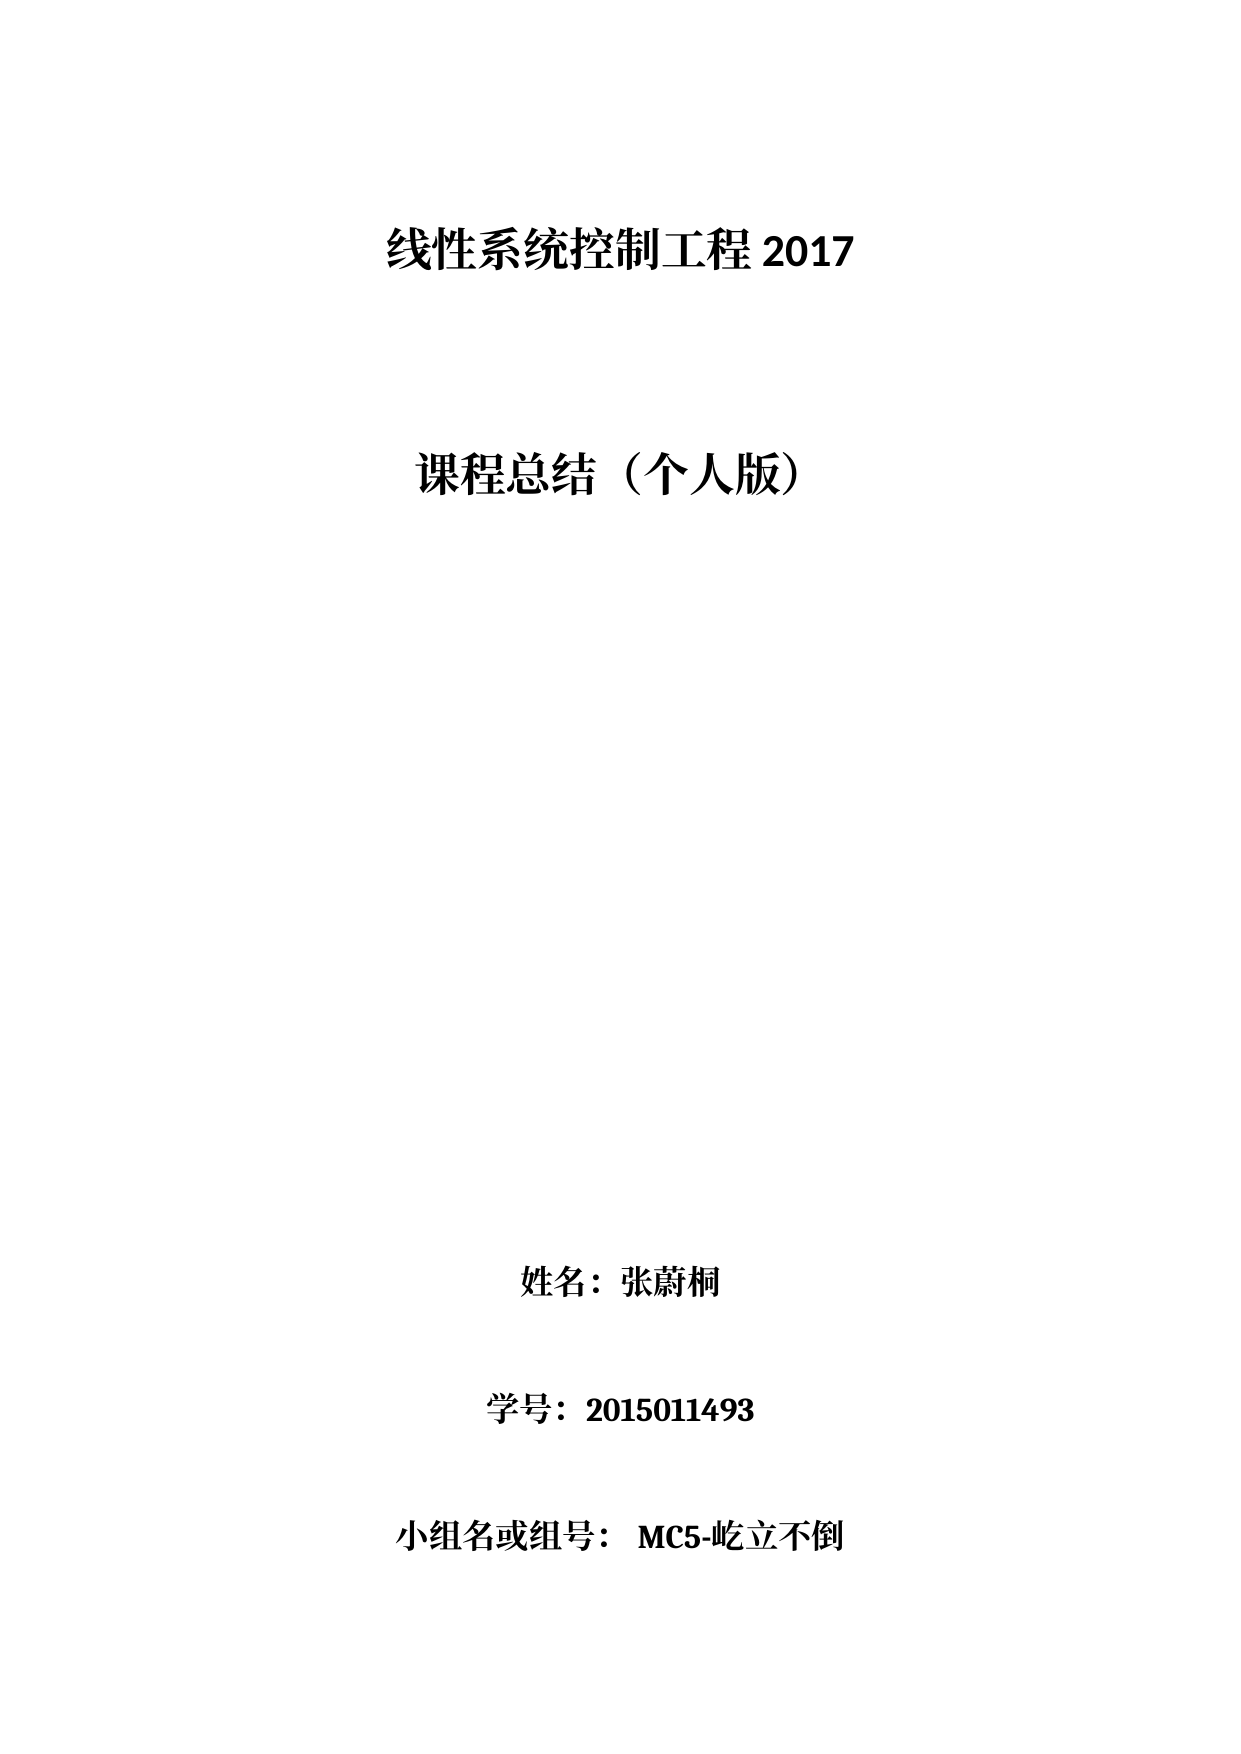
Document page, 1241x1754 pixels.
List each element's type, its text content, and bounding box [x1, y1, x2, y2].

subtitle 姓名：张蔚桐 [187, 1248, 1053, 1313]
subtitle 线性系统控制工程2017 [187, 197, 1053, 295]
subtitle 课程总结（个人版） [187, 423, 1053, 521]
subtitle 小组名或组号： MC5-屹立不倒 [187, 1502, 1053, 1567]
subtitle 学号：2015011493 [187, 1375, 1053, 1440]
